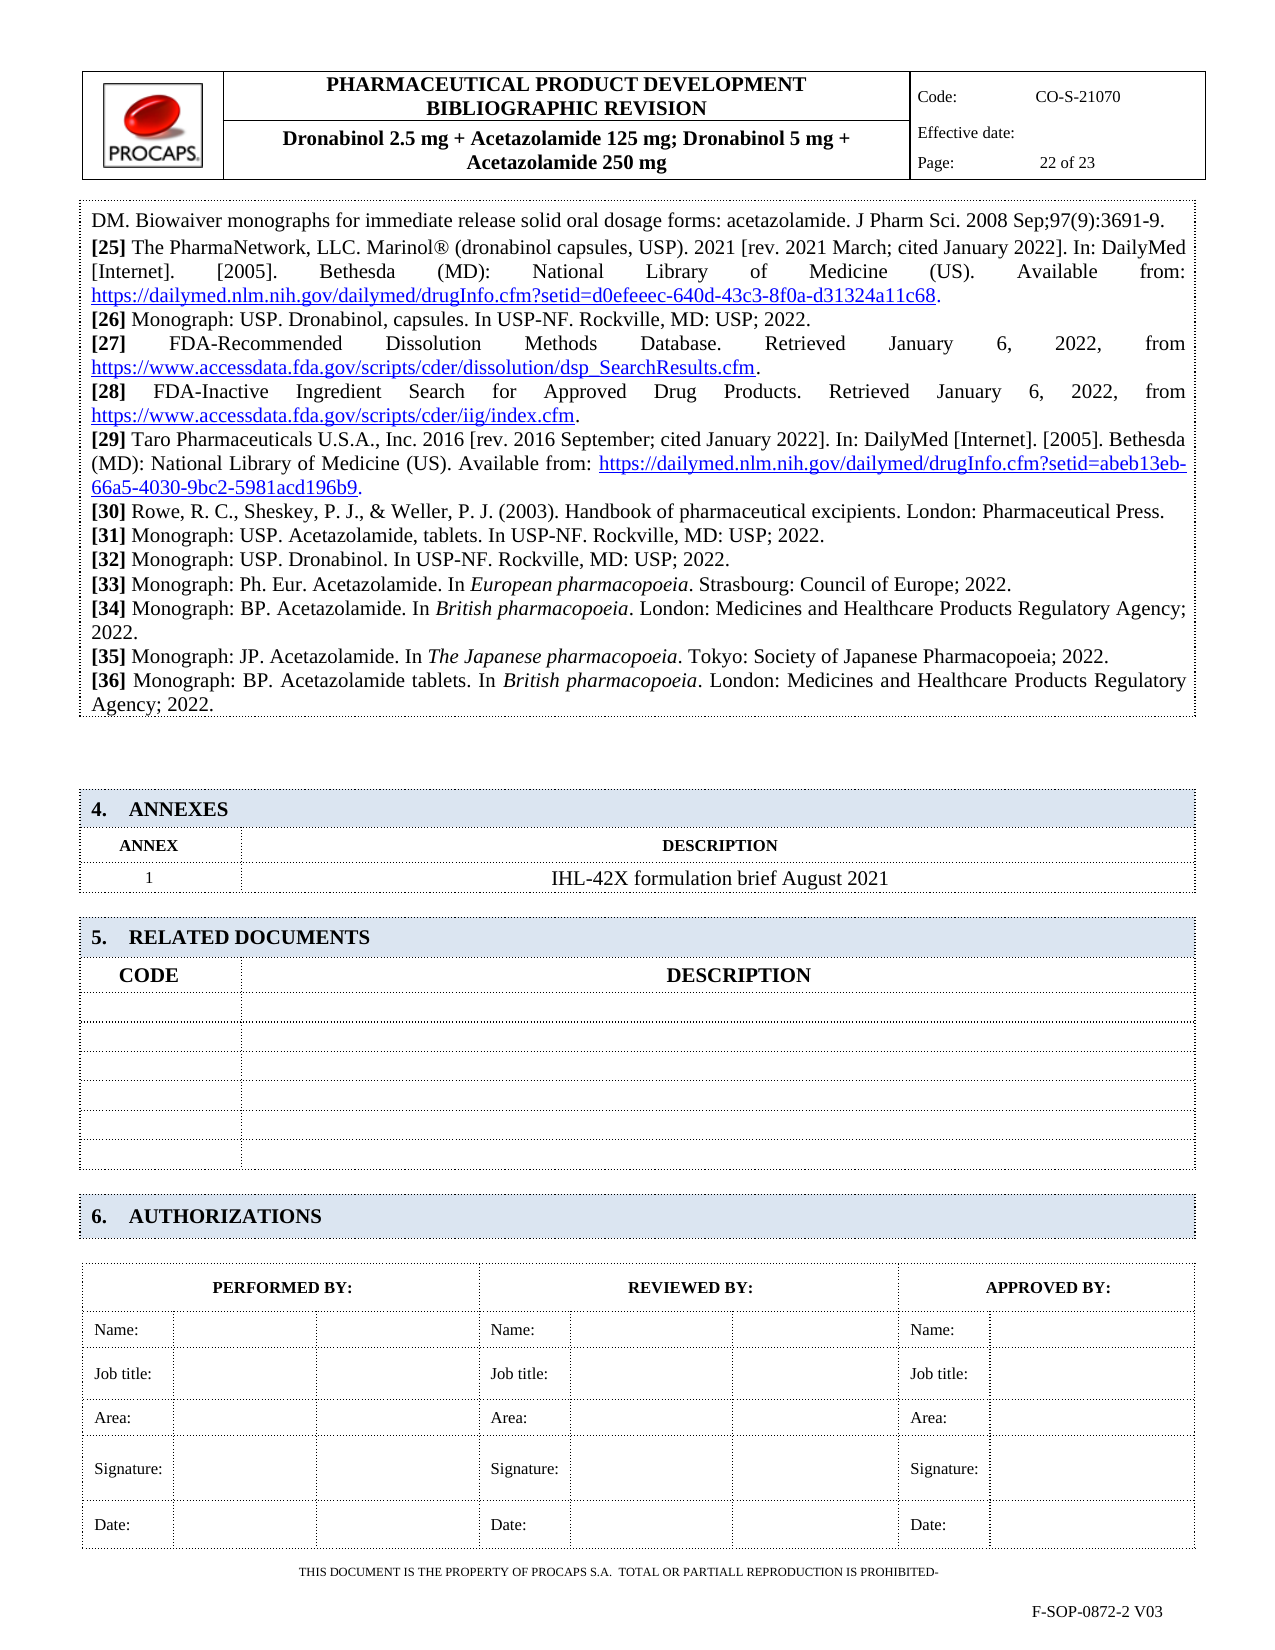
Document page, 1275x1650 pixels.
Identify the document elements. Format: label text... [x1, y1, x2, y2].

table_header PERFORMED BY: [83, 1263, 479, 1311]
table_cell [570, 1435, 733, 1500]
table_cell [174, 1311, 316, 1347]
table_cell DESCRIPTION [242, 957, 1195, 992]
table_cell Name: [899, 1311, 990, 1347]
table_cell [990, 1399, 1194, 1435]
table_cell [174, 1399, 316, 1435]
table_cell DESCRIPTION [242, 827, 1195, 862]
table_cell Signature: [899, 1435, 990, 1500]
table_cell [242, 1080, 1195, 1110]
table_cell [990, 1347, 1194, 1399]
table_cell [316, 1500, 479, 1547]
table_cell [80, 992, 242, 1021]
table_cell [733, 1435, 899, 1500]
table_cell [316, 1399, 479, 1435]
table_cell [990, 1311, 1194, 1347]
table_cell Area: [899, 1399, 990, 1435]
table_cell [242, 1021, 1195, 1051]
table_cell [570, 1500, 733, 1547]
table_cell [733, 1311, 899, 1347]
table_cell Date: [83, 1500, 174, 1547]
table_cell [733, 1399, 899, 1435]
table_header REVIEWED BY: [479, 1263, 899, 1311]
table_header ANNEXES [80, 789, 1195, 827]
table_cell [570, 1347, 733, 1399]
table_cell [316, 1311, 479, 1347]
table_cell Signature: [83, 1435, 174, 1500]
table_cell [570, 1311, 733, 1347]
table_cell [570, 1399, 733, 1435]
table_cell CODE [80, 957, 242, 992]
table_cell [316, 1435, 479, 1500]
table_cell Job title: [83, 1347, 174, 1399]
table_cell Name: [83, 1311, 174, 1347]
table_cell [733, 1500, 899, 1547]
table_cell [990, 1435, 1194, 1500]
table_cell 1 [80, 862, 242, 892]
table_cell [242, 1139, 1195, 1169]
table_cell [316, 1347, 479, 1399]
table_cell Job title: [899, 1347, 990, 1399]
table_header AUTHORIZATIONS [80, 1194, 1195, 1238]
table_cell Area: [479, 1399, 570, 1435]
table_cell [80, 1139, 242, 1169]
table_cell [80, 1110, 242, 1139]
table_cell Date: [899, 1500, 990, 1547]
table_cell Name: [479, 1311, 570, 1347]
table_cell [242, 1110, 1195, 1139]
table_cell [80, 1080, 242, 1110]
table_cell [174, 1347, 316, 1399]
table_cell [80, 1021, 242, 1051]
table_cell Job title: [479, 1347, 570, 1399]
table_cell [733, 1347, 899, 1399]
table_cell [242, 1051, 1195, 1080]
table_cell IHL-42X formulation brief August 2021 [242, 862, 1195, 892]
table_cell [242, 992, 1195, 1021]
table_cell ANNEX [80, 827, 242, 862]
table_header RELATED DOCUMENTS [80, 917, 1195, 957]
table_cell [80, 1051, 242, 1080]
picture [103, 83, 203, 168]
table_cell Signature: [479, 1435, 570, 1500]
table_header APPROVED BY: [899, 1263, 1194, 1311]
table_cell Area: [83, 1399, 174, 1435]
table_cell [990, 1500, 1194, 1547]
table_cell Date: [479, 1500, 570, 1547]
table_cell [174, 1500, 316, 1547]
table_cell [174, 1435, 316, 1500]
